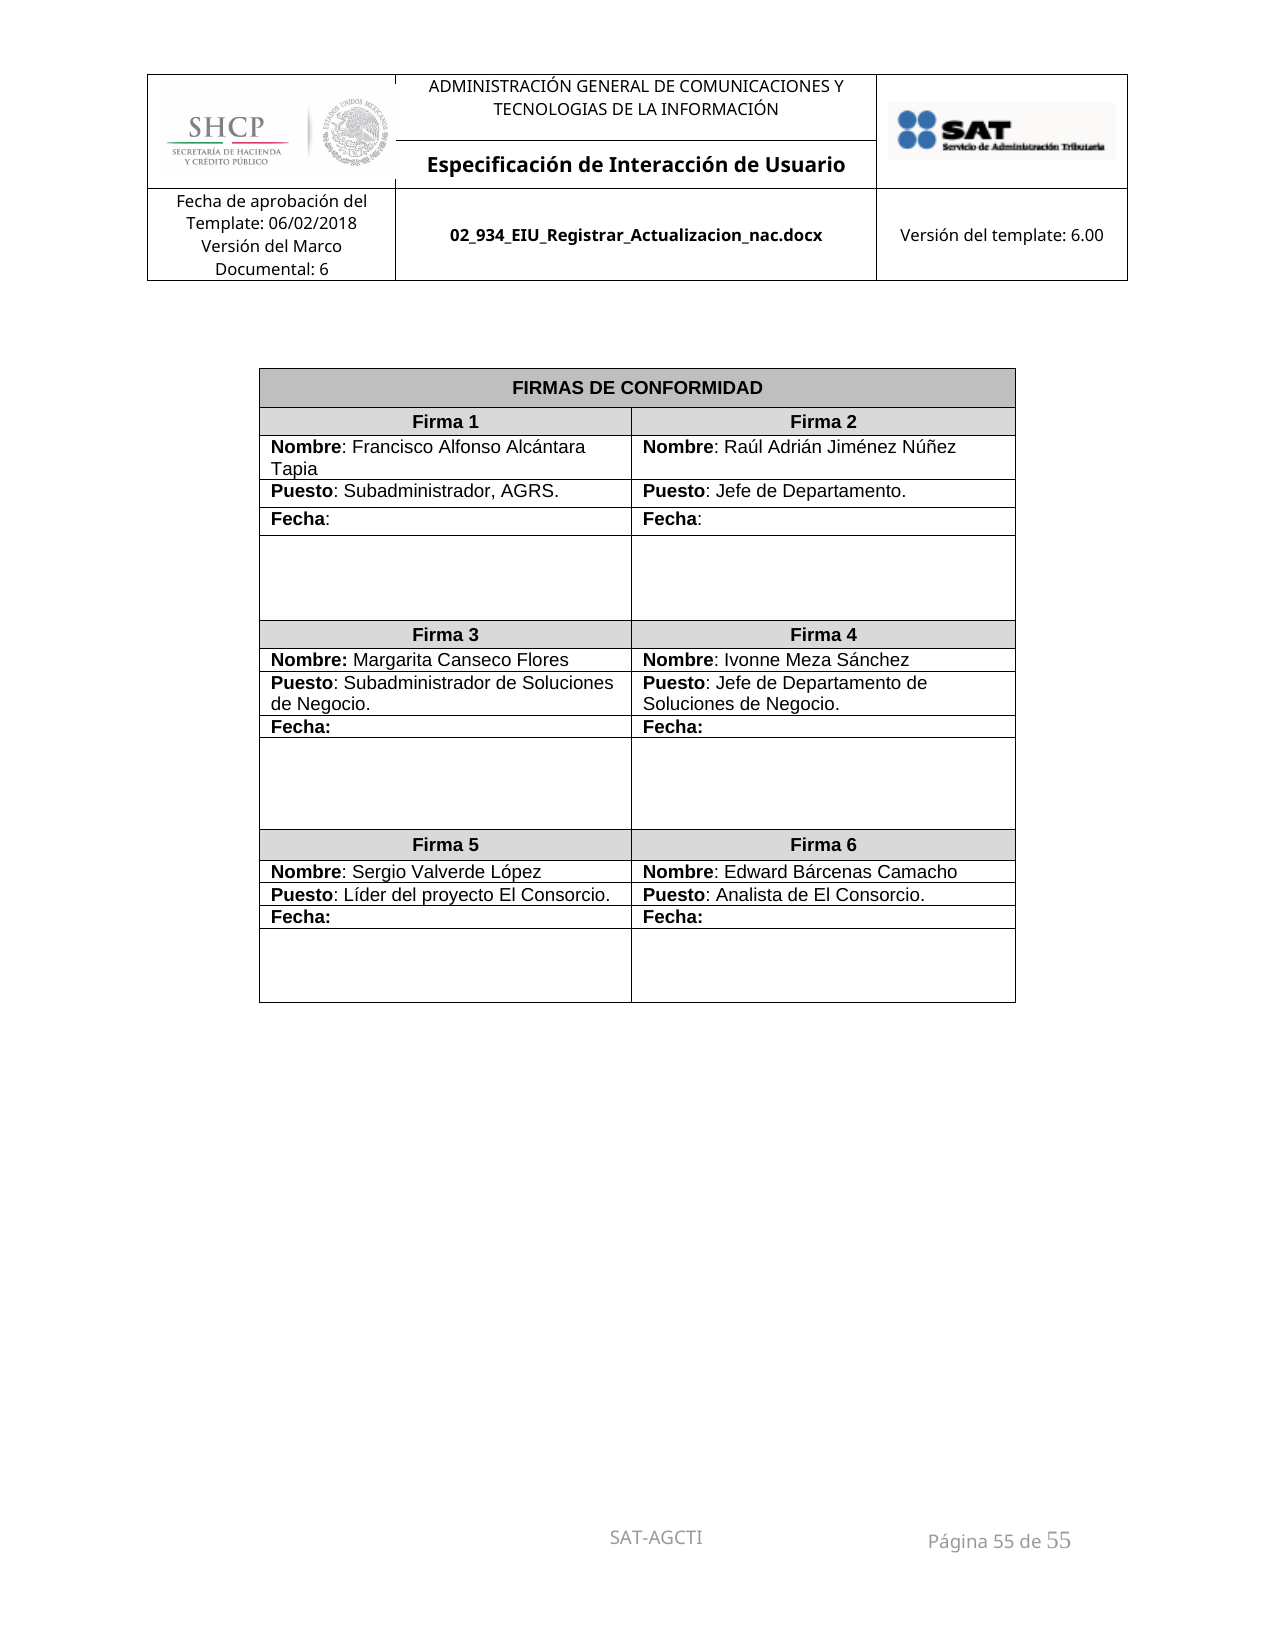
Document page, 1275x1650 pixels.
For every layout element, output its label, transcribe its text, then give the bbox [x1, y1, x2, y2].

table_cell Nombre: Ivonne Meza Sánchez [632, 649, 1015, 671]
table_cell Fecha: [260, 508, 631, 534]
table_cell Firma 5 [260, 830, 631, 860]
table_cell [632, 738, 1015, 829]
table_cell Nombre: Francisco Alfonso Alcántara Tapia [260, 436, 631, 479]
table_cell [632, 536, 1015, 620]
table_cell Firma 3 [260, 621, 631, 648]
picture [887, 103, 1117, 160]
table_cell Fecha: [260, 716, 631, 737]
picture [158, 84, 396, 179]
table_cell Puesto: Analista de El Consorcio. [632, 883, 1015, 905]
table_cell [260, 929, 631, 1002]
table_cell Fecha: [260, 906, 631, 927]
table_cell Nombre: Edward Bárcenas Camacho [632, 861, 1015, 882]
table_cell Firma 1 [260, 408, 631, 435]
table_cell Nombre: Raúl Adrián Jiménez Núñez [632, 436, 1015, 479]
table_cell Puesto: Jefe de Departamento de Soluciones de Negocio. [632, 672, 1015, 715]
table_cell [632, 929, 1015, 1002]
table_cell [260, 536, 631, 620]
table_cell Firma 6 [632, 830, 1015, 860]
table_cell Fecha: [632, 508, 1015, 534]
table_cell Nombre: Margarita Canseco Flores [260, 649, 631, 671]
table_header FIRMAS DE CONFORMIDAD [260, 369, 1015, 407]
table_cell Nombre: Sergio Valverde López [260, 861, 631, 882]
table_cell [260, 738, 631, 829]
table_cell Firma 2 [632, 408, 1015, 435]
table_cell Fecha: [632, 906, 1015, 927]
table_cell Puesto: Subadministrador de Soluciones de Negocio. [260, 672, 631, 715]
table_cell Puesto: Líder del proyecto El Consorcio. [260, 883, 631, 905]
table_cell Puesto: Subadministrador, AGRS. [260, 480, 631, 507]
table_cell Firma 4 [632, 621, 1015, 648]
table_cell Fecha: [632, 716, 1015, 737]
table_cell Puesto: Jefe de Departamento. [632, 480, 1015, 507]
